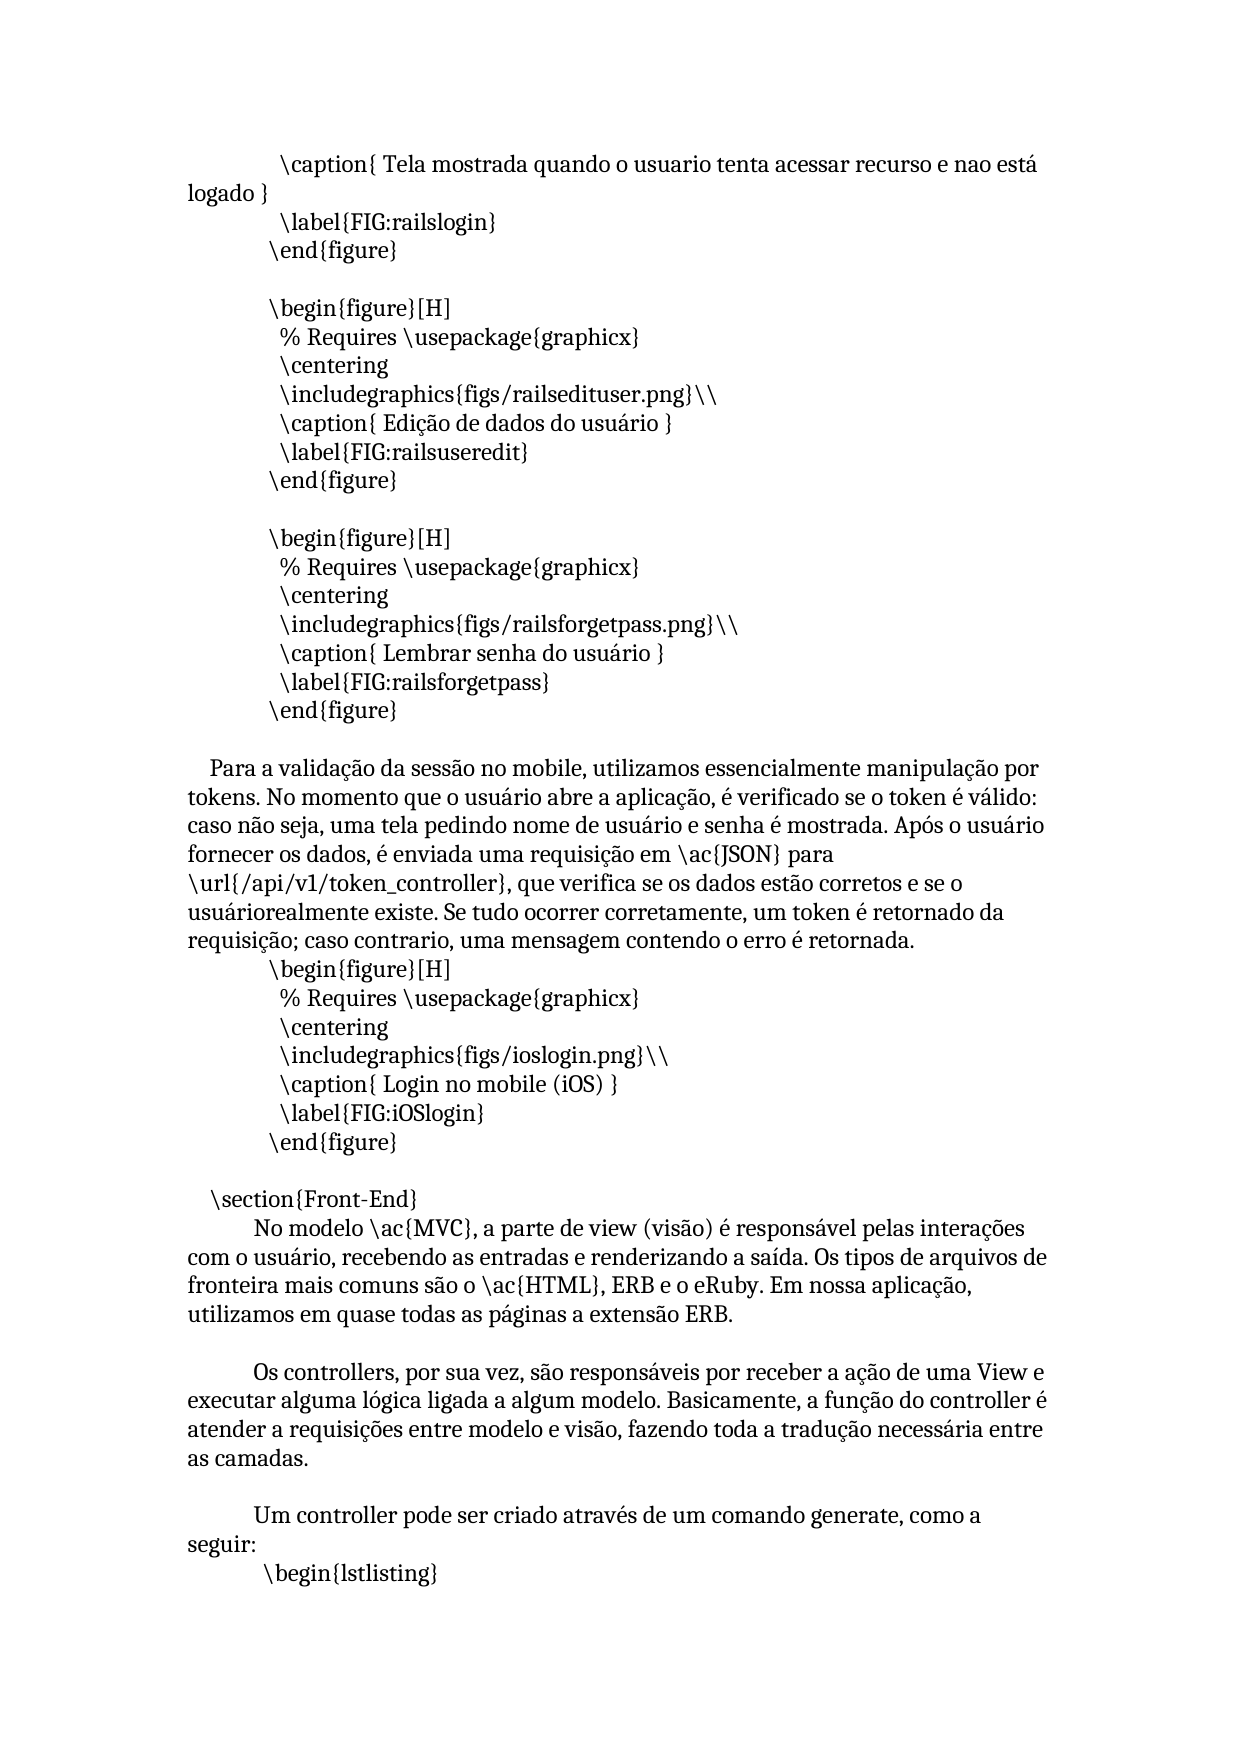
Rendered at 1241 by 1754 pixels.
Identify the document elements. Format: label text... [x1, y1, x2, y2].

text \includegraphics{figs/railsedituser.png}\\ [187, 380, 1053, 409]
text \end{figure} [187, 696, 1053, 725]
text \caption{ Edição de dados do usuário } [187, 409, 1053, 437]
text % Requires \usepackage{graphicx} [187, 552, 1053, 581]
text \begin{figure}[H] [187, 955, 1053, 984]
text \section{Front-End} [187, 1185, 1053, 1214]
text \includegraphics{figs/railsforgetpass.png}\\ [187, 610, 1053, 639]
text \includegraphics{figs/ioslogin.png}\\ [187, 1041, 1053, 1070]
text \end{figure} [187, 236, 1053, 265]
text Um controller pode ser criado através de um comando generate, como a seguir: [187, 1501, 1053, 1559]
text \centering [187, 1012, 1053, 1041]
text Os controllers, por sua vez, são responsáveis por receber a ação de uma View e executar alguma lógica ligada a algum modelo. Basicamente, a função do controller é atender a requisições entre modelo e visão, fazendo toda a tradução necessária entre as camadas. [187, 1357, 1053, 1472]
text \end{figure} [187, 1127, 1053, 1156]
text \begin{figure}[H] [187, 294, 1053, 322]
text Para a validação da sessão no mobile, utilizamos essencialmente manipulação por tokens. No momento que o usuário abre a aplicação, é verificado se o token é válido: caso não seja, uma tela pedindo nome de usuário e senha é mostrada. Após o usuário fornecer os dados, é enviada uma requisição em \ac{JSON} para \url{/api/v1/token_controller}, que verifica se os dados estão corretos e se o usuáriorealmente existe. Se tudo ocorrer corretamente, um token é retornado da requisição; caso contrario, uma mensagem contendo o erro é retornada. [187, 754, 1053, 955]
text \begin{lstlisting} [187, 1559, 1053, 1587]
text \centering [187, 351, 1053, 380]
text \caption{ Login no mobile (iOS) } [187, 1070, 1053, 1099]
text \end{figure} [187, 466, 1053, 495]
text No modelo \ac{MVC}, a parte de view (visão) é responsável pelas interações com o usuário, recebendo as entradas e renderizando a saída. Os tipos de arquivos de fronteira mais comuns são o \ac{HTML}, ERB e o eRuby. Em nossa aplicação, utilizamos em quase todas as páginas a extensão ERB. [187, 1214, 1053, 1329]
text \label{FIG:railslogin} [187, 207, 1053, 236]
text % Requires \usepackage{graphicx} [187, 322, 1053, 351]
text \label{FIG:railsforgetpass} [187, 667, 1053, 696]
text \caption{ Lembrar senha do usuário } [187, 639, 1053, 667]
text \label{FIG:railsuseredit} [187, 437, 1053, 466]
text \centering [187, 581, 1053, 610]
text \begin{figure}[H] [187, 524, 1053, 552]
text \caption{ Tela mostrada quando o usuario tenta acessar recurso e nao está logado } [187, 150, 1053, 207]
text % Requires \usepackage{graphicx} [187, 984, 1053, 1012]
text \label{FIG:iOSlogin} [187, 1099, 1053, 1127]
